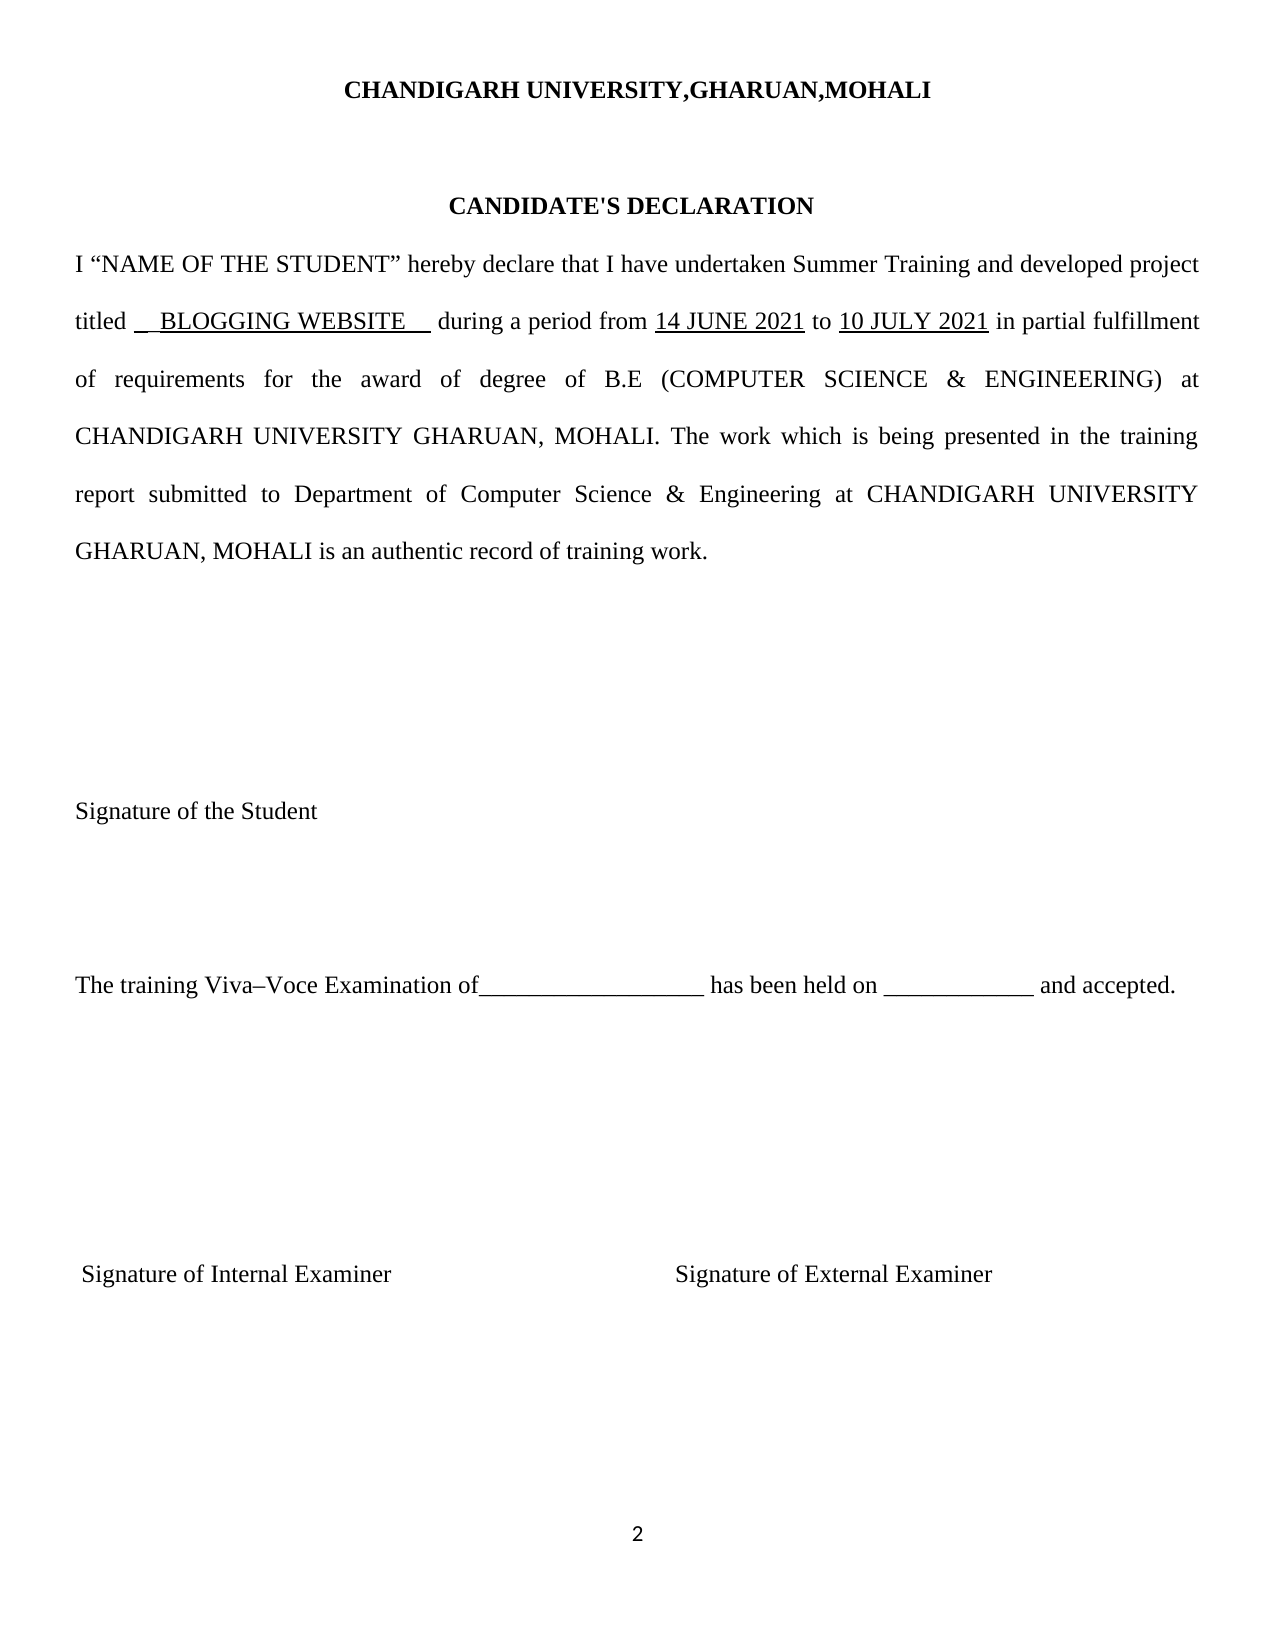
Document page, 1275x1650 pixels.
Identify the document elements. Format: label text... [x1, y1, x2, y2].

text CANDIDATE'S DECLARATION [75, 191, 1200, 219]
text Signature of Internal Examiner Signature of External Examiner [75, 1259, 1200, 1288]
text CHANDIGARH UNIVERSITY,GHARUAN,MOHALI [75, 75, 1200, 104]
text Signature of the Student [75, 796, 1200, 825]
text The training Viva–Voce Examination of__________________ has been held on ____________ and accepted. [75, 970, 1200, 999]
text I “NAME OF THE STUDENT” hereby declare that I have undertaken Summer Training and developed project titled _BLOGGING WEBSITE__ during a period from 14 JUNE 2021 to 10 JULY 2021 in partial fulfillment of requirements for the award of degree of B.E (COMPUTER SCIENCE & ENGINEERING) at CHANDIGARH UNIVERSITY GHARUAN, MOHALI. The work which is being presented in the training report submitted to Department of Computer Science & Engineering at CHANDIGARH UNIVERSITY GHARUAN, MOHALI is an authentic record of training work. [75, 249, 1200, 565]
